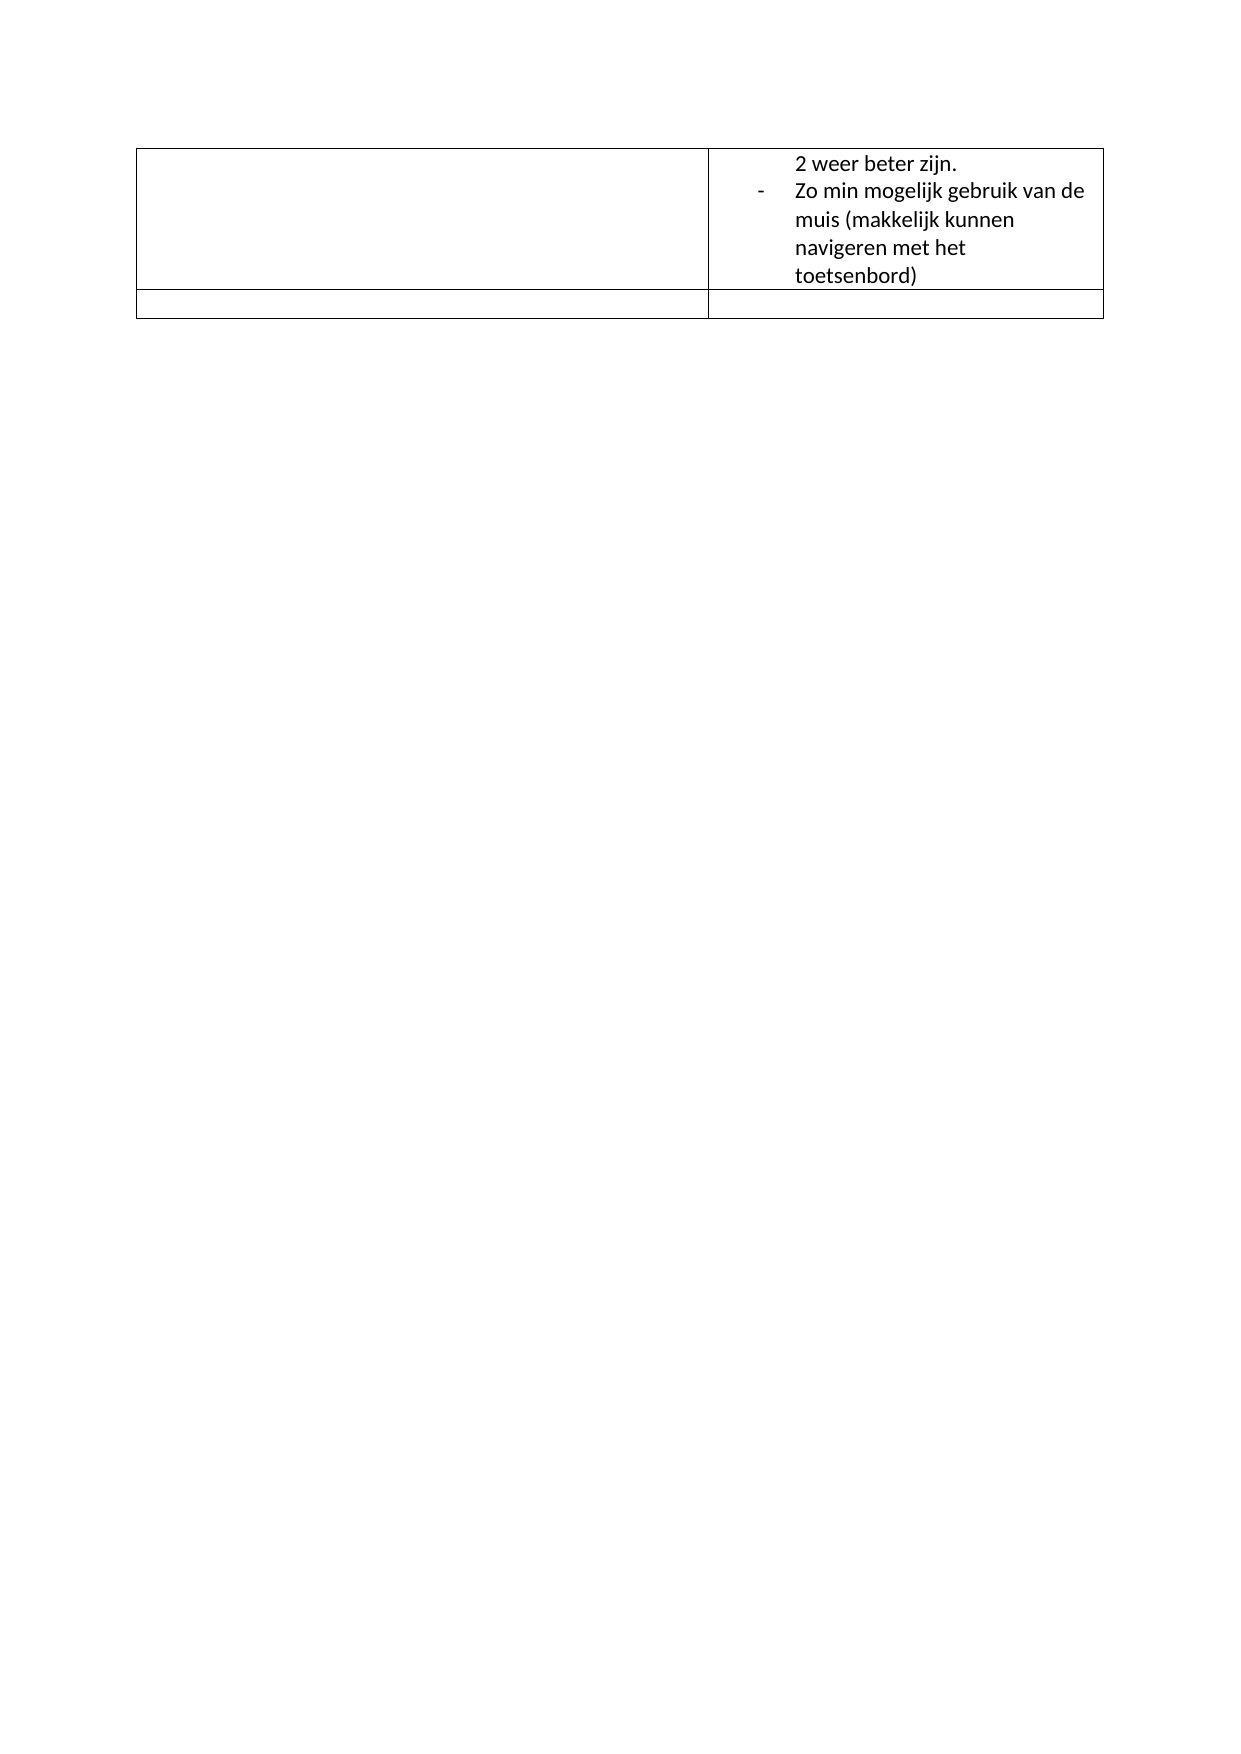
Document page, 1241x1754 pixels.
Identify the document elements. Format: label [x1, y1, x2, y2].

table_cell [137, 290, 708, 318]
table_cell [709, 290, 1103, 318]
table_cell [137, 149, 708, 289]
table_cell [709, 149, 1103, 289]
